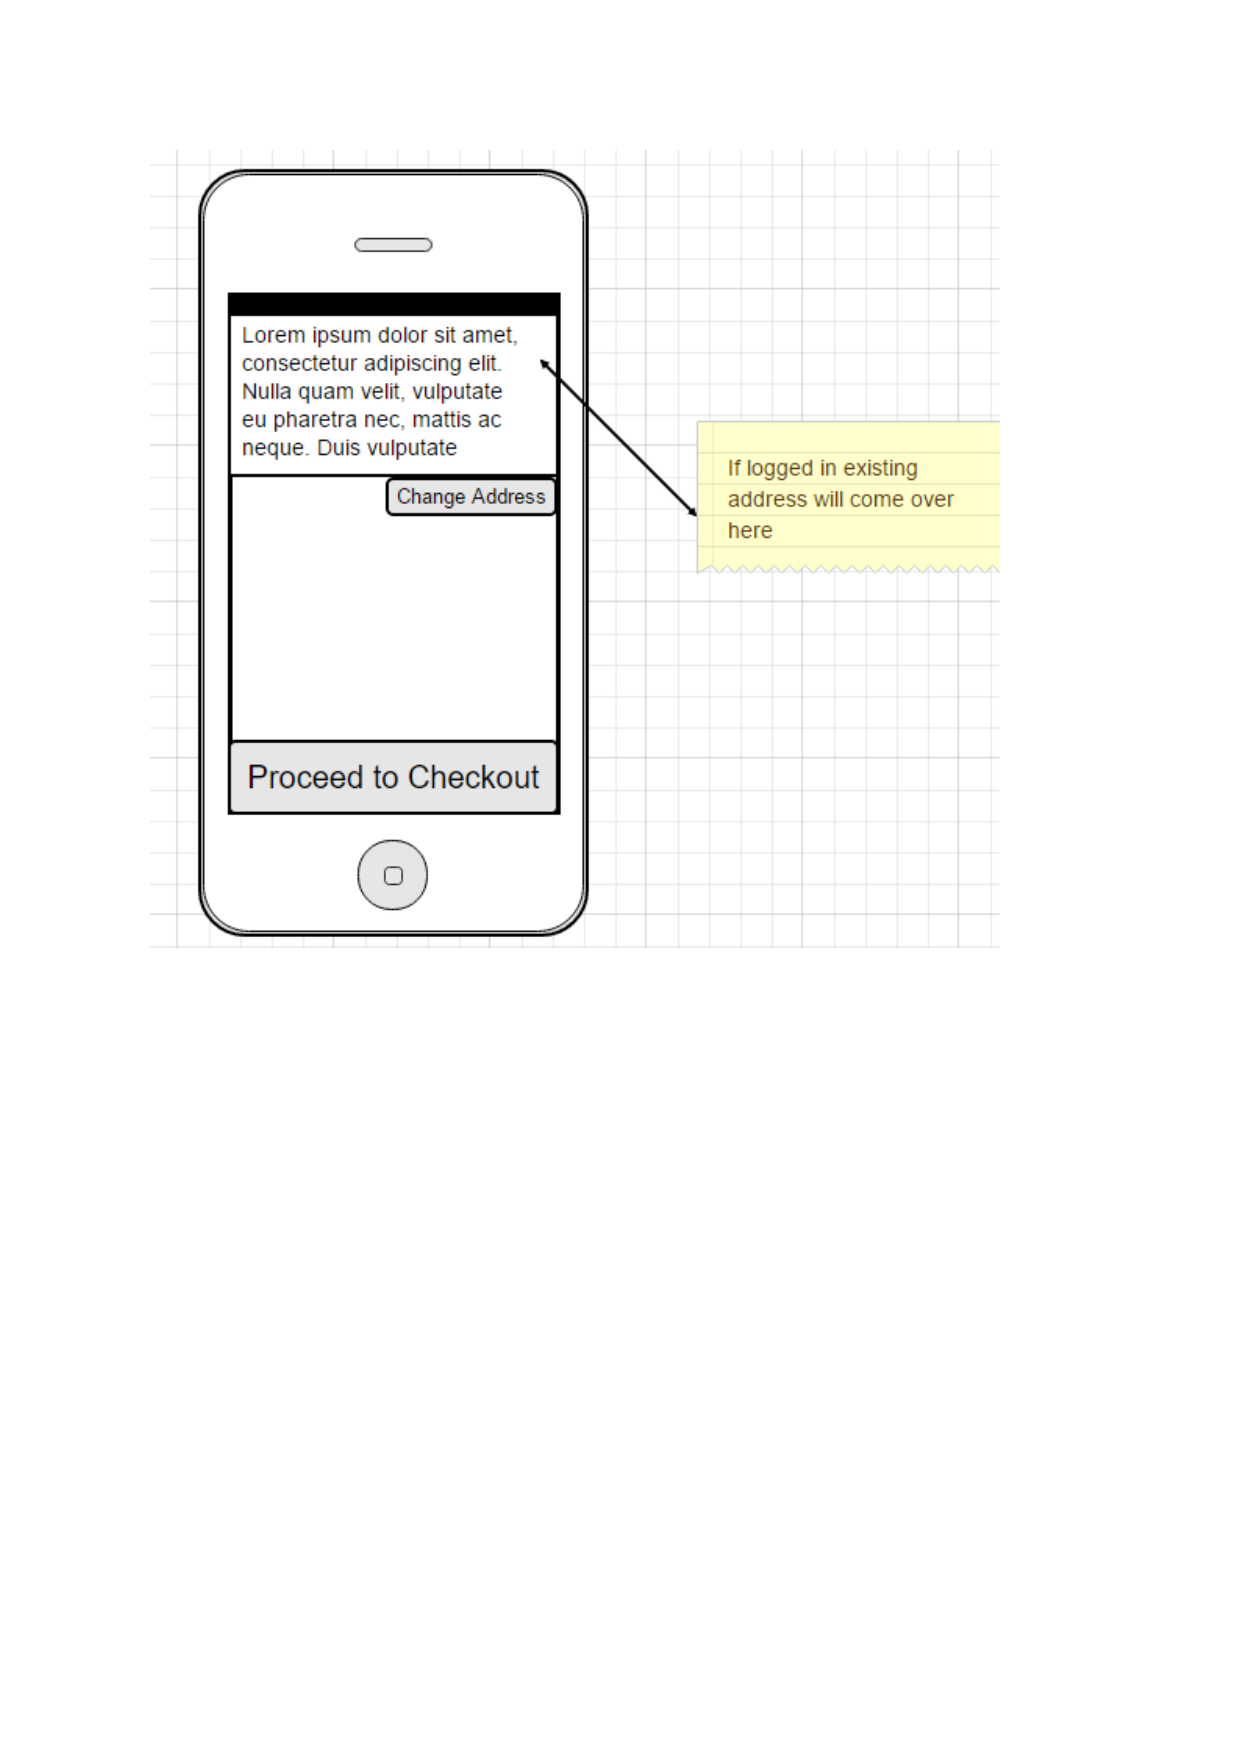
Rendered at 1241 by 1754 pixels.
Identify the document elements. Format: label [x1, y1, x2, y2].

picture [150, 150, 1000, 948]
